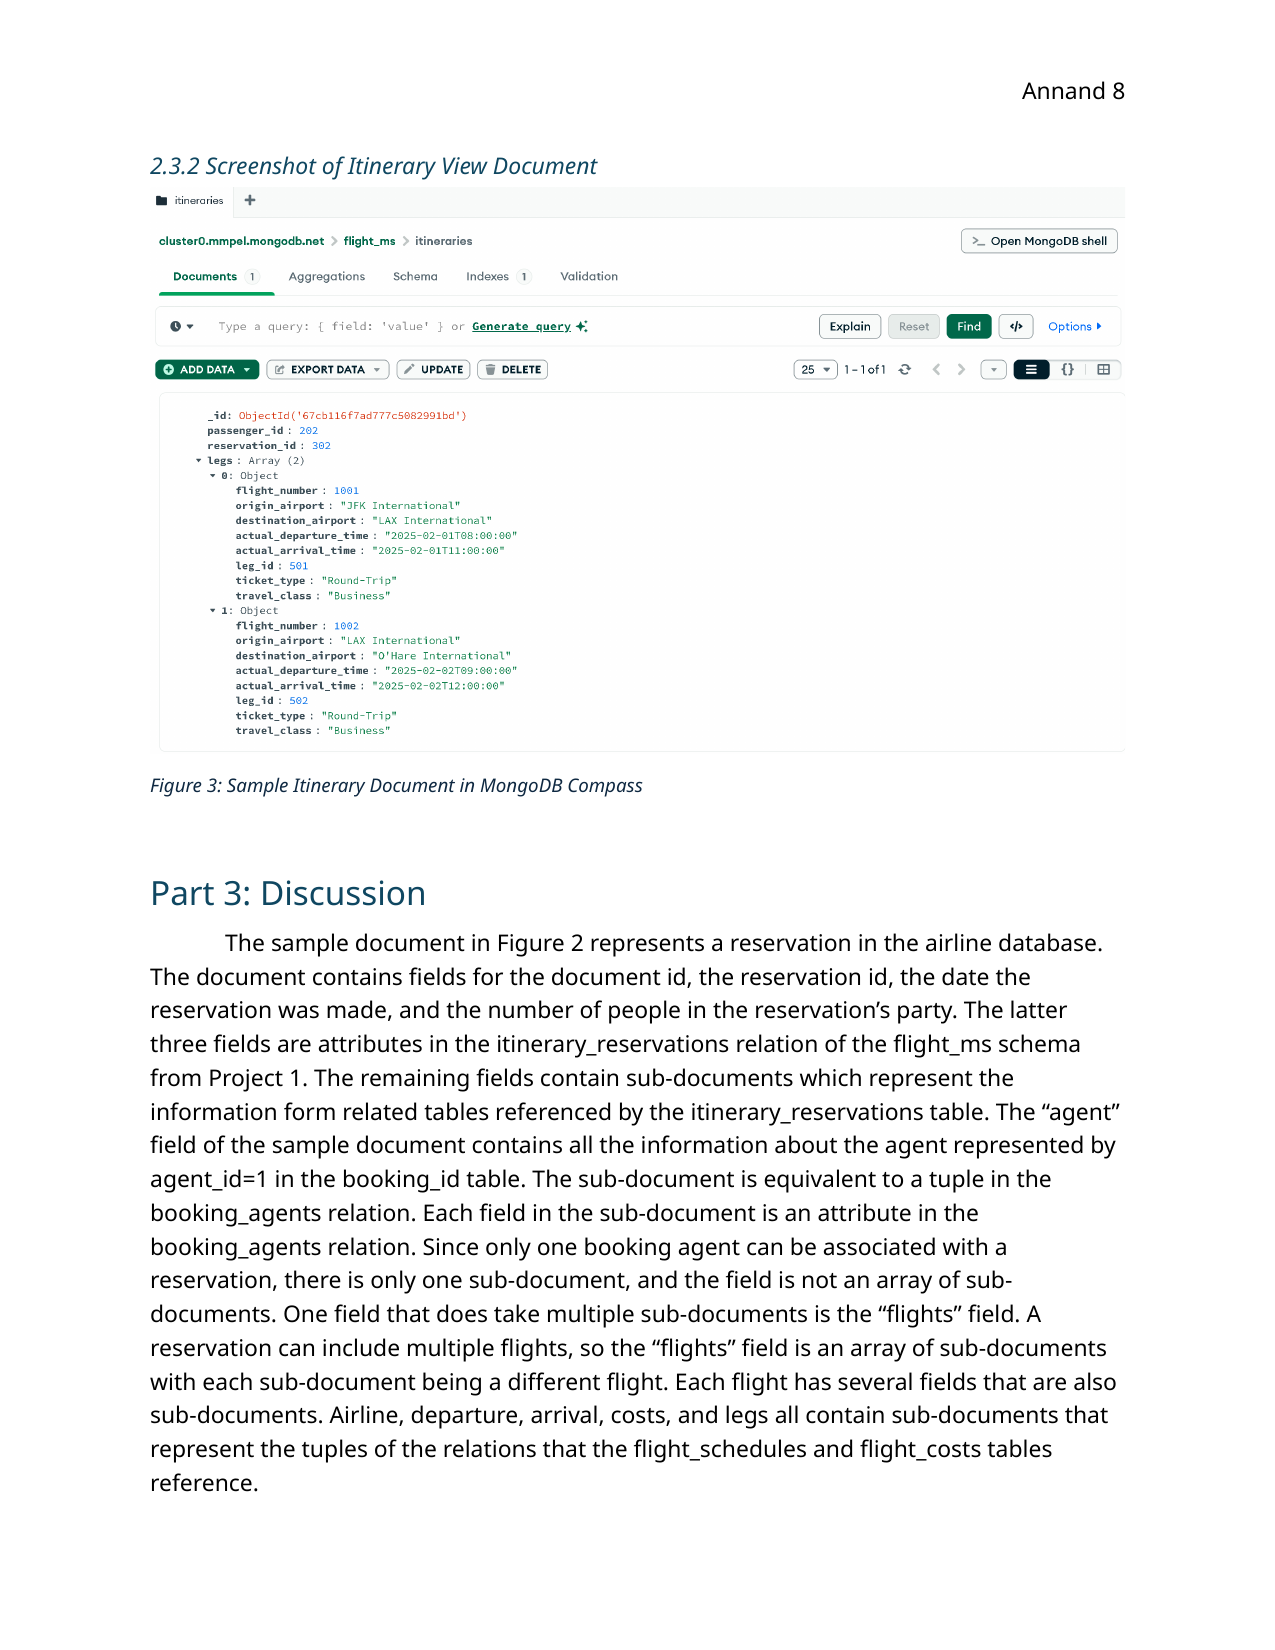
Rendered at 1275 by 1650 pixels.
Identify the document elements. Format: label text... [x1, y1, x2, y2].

text Figure 3: Sample Itinerary Document in MongoDB Compass [150, 773, 1125, 798]
subtitle 2.3.2 Screenshot of Itinerary View Document [150, 150, 1125, 181]
text The sample document in Figure 2 represents a reservation in the airline database. The document contains fields for the document id, the reservation id, the date the reservation was made, and the number of people in the reservation’s party. The latter three fields are attributes in the itinerary_reservations relation of the flight_ms schema from Project 1. The remaining fields contain sub-documents which represent the information form related tables referenced by the itinerary_reservations table. The “agent” field of the sample document contains all the information about the agent represented by agent_id=1 in the booking_id table. The sub-document is equivalent to a tuple in the booking_agents relation. Each field in the sub-document is an attribute in the booking_agents relation. Since only one booking agent can be associated with a reservation, there is only one sub-document, and the field is not an array of sub-documents. One field that does take multiple sub-documents is the “flights” field. A reservation can include multiple flights, so the “flights” field is an array of sub-documents with each sub-document being a different flight. Each flight has several fields that are also sub-documents. Airline, departure, arrival, costs, and legs all contain sub-documents that represent the tuples of the relations that the flight_schedules and flight_costs tables reference. [150, 927, 1125, 1498]
subtitle Part 3: Discussion [150, 869, 1125, 915]
picture [150, 187, 1125, 754]
